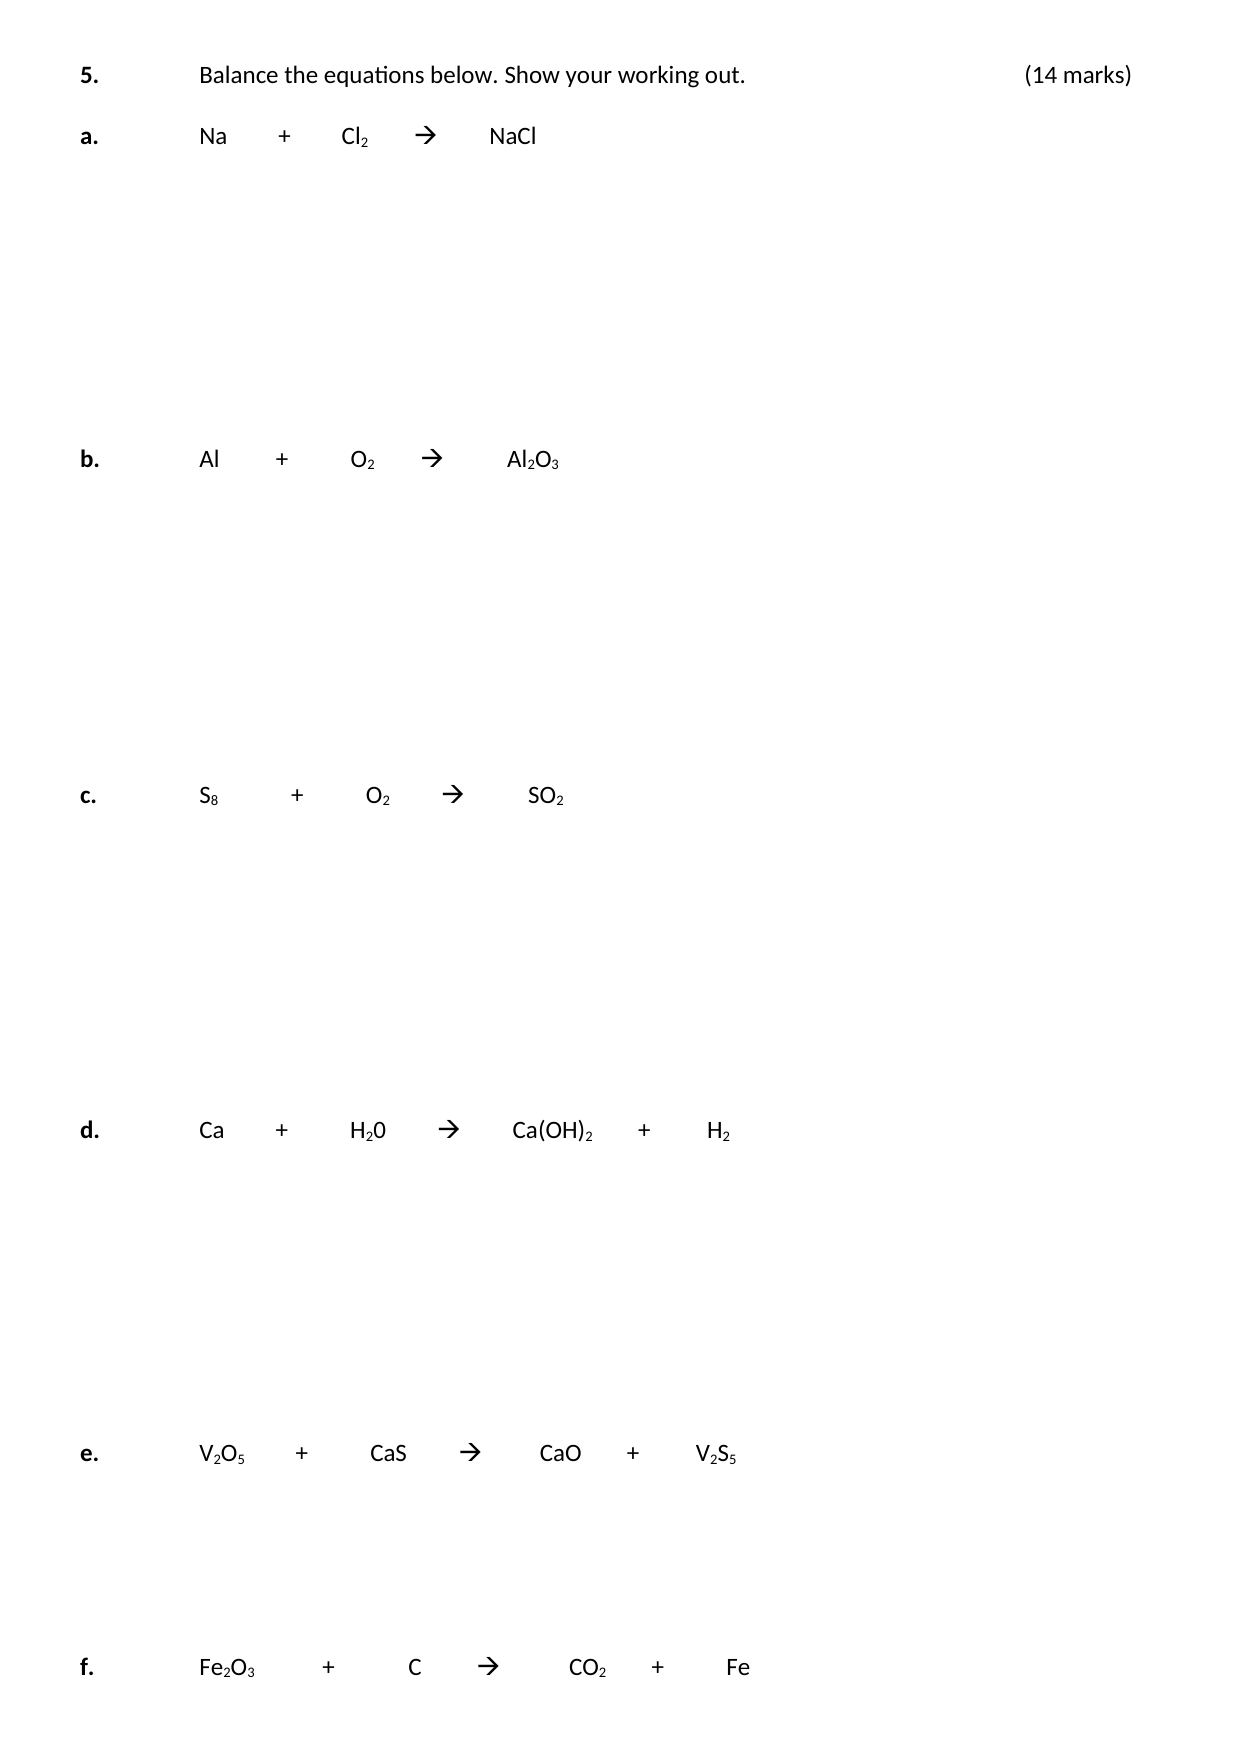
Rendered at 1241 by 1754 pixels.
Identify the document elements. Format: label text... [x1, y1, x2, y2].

text f. Fe2O3 + C CO2 + Fe [80, 1651, 1158, 1681]
text a. Na + Cl2 NaCl [80, 120, 1158, 151]
text d. Ca + H20 Ca(OH)2 + H2 [80, 1114, 1158, 1145]
text b. Al + O2 Al2O3 [80, 443, 1158, 473]
text e. V2O5 + CaS CaO + V2S5 [80, 1437, 1158, 1468]
text 5. Balance the equations below. Show your working out. (14 marks) [80, 59, 1158, 90]
text c. S8 + O2 SO2 [80, 779, 1158, 809]
